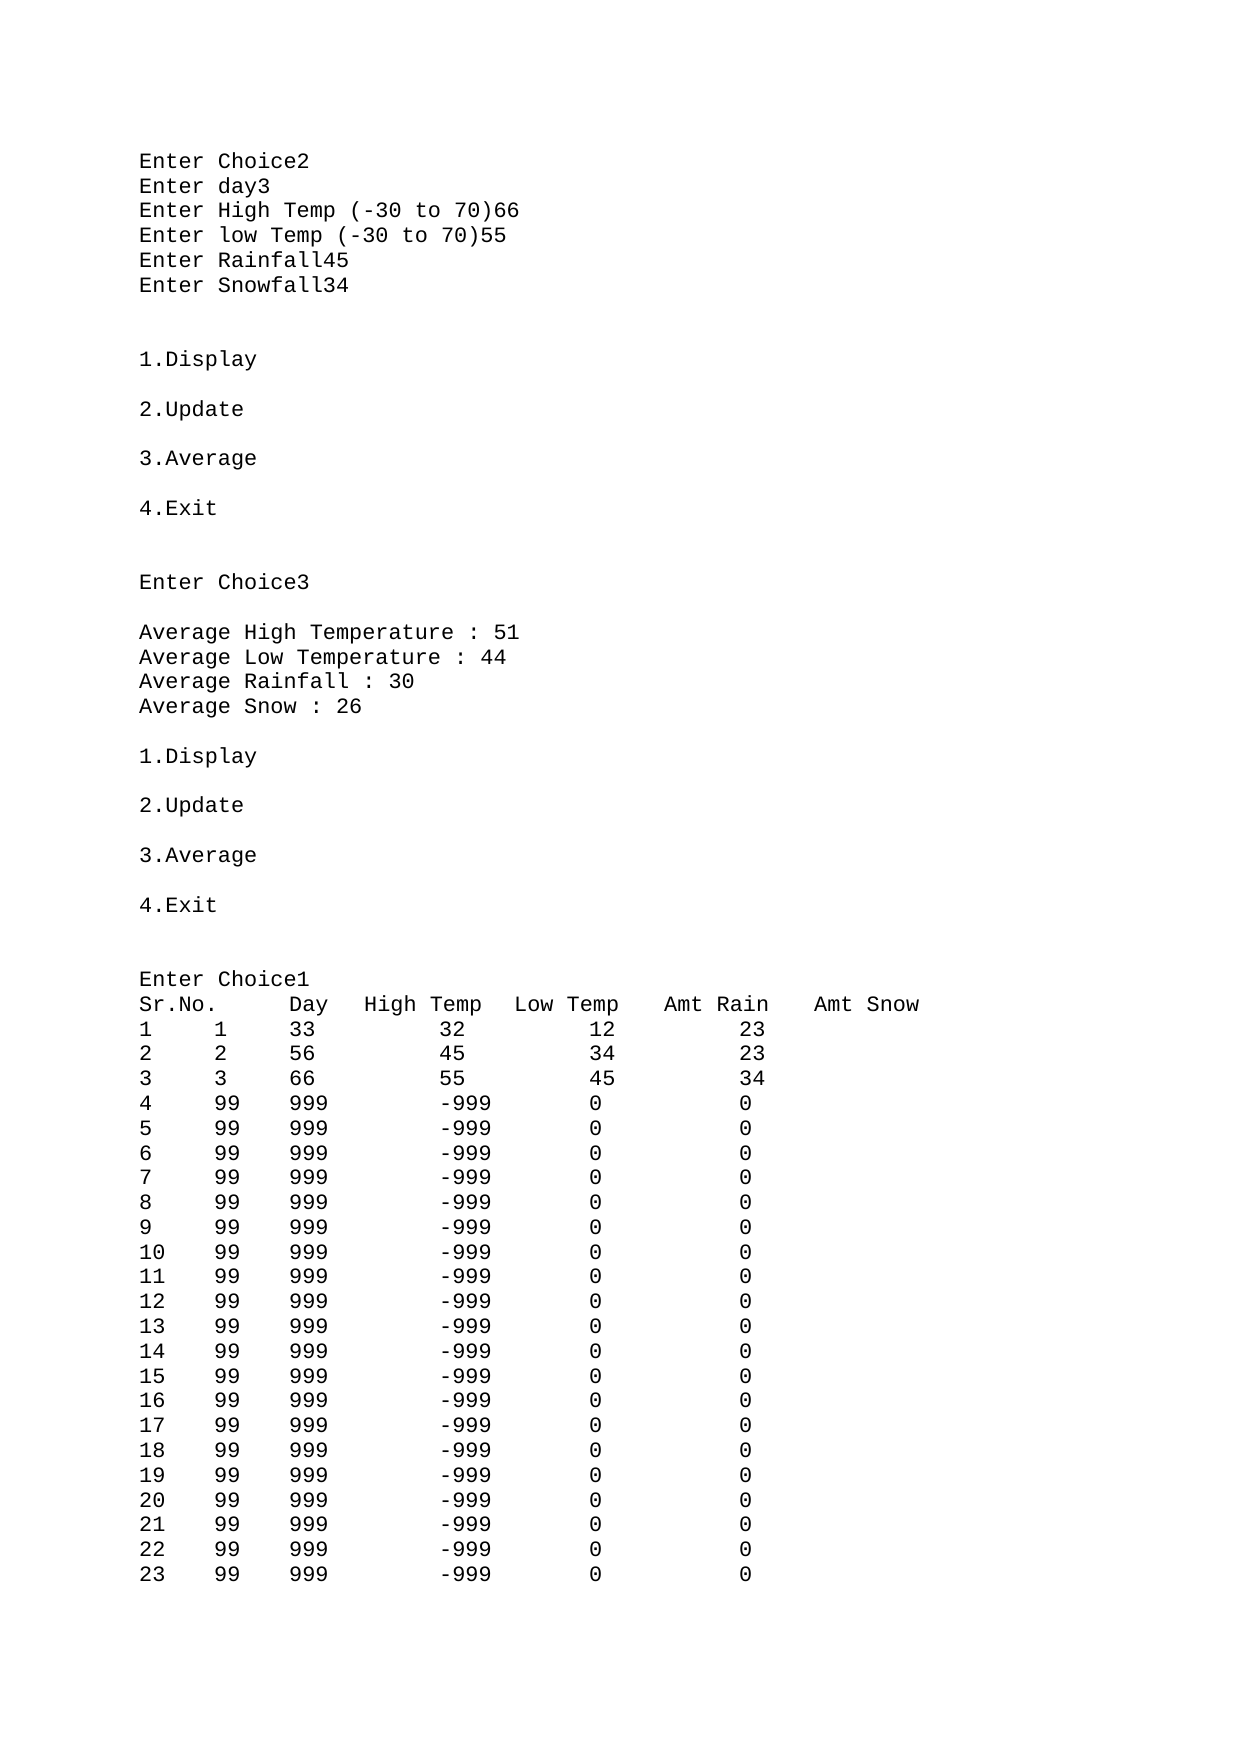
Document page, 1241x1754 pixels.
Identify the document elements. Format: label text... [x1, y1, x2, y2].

text 5 99 999 -999 0 0 [139, 1117, 1101, 1142]
text 11 99 999 -999 0 0 [139, 1266, 1101, 1290]
text 20 99 999 -999 0 0 [139, 1489, 1101, 1513]
text 2.Update [139, 398, 1101, 423]
text 1 1 33 32 12 23 [139, 1018, 1101, 1042]
text Enter Snowfall34 [139, 274, 1101, 299]
text 18 99 999 -999 0 0 [139, 1439, 1101, 1464]
text 1.Display [139, 745, 1101, 770]
text Sr.No. Day High Temp Low Temp Amt Rain Amt Snow [139, 993, 1101, 1018]
text 22 99 999 -999 0 0 [139, 1538, 1101, 1563]
text 12 99 999 -999 0 0 [139, 1290, 1101, 1315]
text 4.Exit [139, 894, 1101, 918]
text Enter High Temp (-30 to 70)66 [139, 199, 1101, 224]
text Average High Temperature : 51 [139, 621, 1101, 646]
text 4.Exit [139, 497, 1101, 522]
text Enter day3 [139, 175, 1101, 199]
text 1.Display [139, 348, 1101, 373]
text Average Low Temperature : 44 [139, 646, 1101, 671]
text 3.Average [139, 844, 1101, 869]
text 17 99 999 -999 0 0 [139, 1414, 1101, 1439]
text 23 99 999 -999 0 0 [139, 1563, 1101, 1588]
text 13 99 999 -999 0 0 [139, 1315, 1101, 1340]
text Enter Choice2 [139, 150, 1101, 175]
text 21 99 999 -999 0 0 [139, 1513, 1101, 1538]
text Enter Choice3 [139, 571, 1101, 596]
text Enter Choice1 [139, 968, 1101, 993]
text Average Snow : 26 [139, 695, 1101, 720]
text Enter Rainfall45 [139, 249, 1101, 274]
text 19 99 999 -999 0 0 [139, 1464, 1101, 1489]
text 15 99 999 -999 0 0 [139, 1365, 1101, 1389]
text 2.Update [139, 794, 1101, 819]
text Average Rainfall : 30 [139, 671, 1101, 695]
text 3 3 66 55 45 34 [139, 1067, 1101, 1092]
text 16 99 999 -999 0 0 [139, 1389, 1101, 1414]
text 9 99 999 -999 0 0 [139, 1216, 1101, 1241]
text 3.Average [139, 447, 1101, 472]
text 8 99 999 -999 0 0 [139, 1191, 1101, 1216]
text 4 99 999 -999 0 0 [139, 1092, 1101, 1117]
text Enter low Temp (-30 to 70)55 [139, 224, 1101, 249]
text 2 2 56 45 34 23 [139, 1042, 1101, 1067]
text 7 99 999 -999 0 0 [139, 1166, 1101, 1191]
text 6 99 999 -999 0 0 [139, 1142, 1101, 1166]
text 14 99 999 -999 0 0 [139, 1340, 1101, 1365]
text 10 99 999 -999 0 0 [139, 1241, 1101, 1266]
